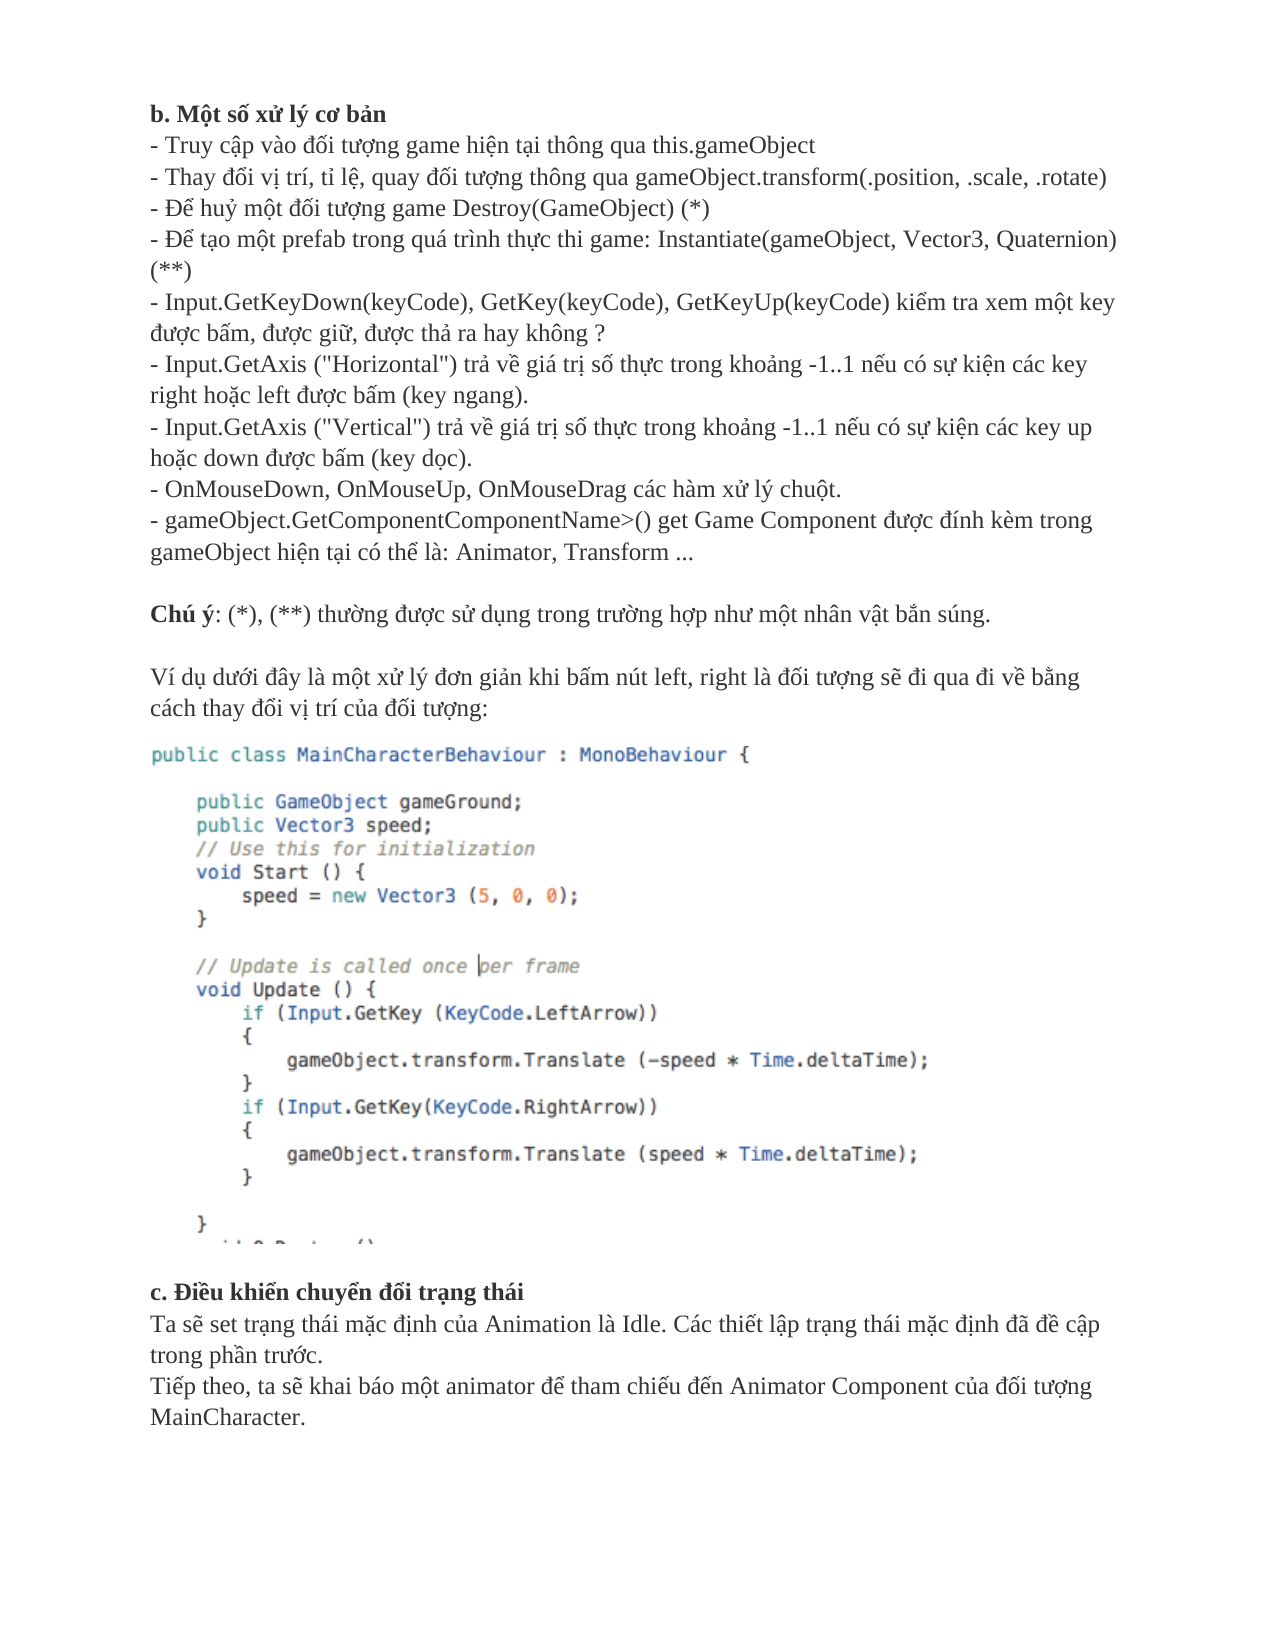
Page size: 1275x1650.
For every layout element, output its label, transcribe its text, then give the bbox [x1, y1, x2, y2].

text - Để huỷ một đối tượng game Destroy(GameObject) (*) - Để tạo một prefab trong quá trình thực thi game: Instantiate(gameObject, Vector3, Quaternion) (**) - Input.GetKeyDown(keyCode), GetKey(keyCode), GetKeyUp(keyCode) kiểm tra xem một key được bấm, được giữ, được thả ra hay không ? - Input.GetAxis ("Horizontal") trả về giá trị số thực trong khoảng -1..1 nếu có sự kiện các key right hoặc left được bấm (key ngang). - Input.GetAxis ("Vertical") trả về giá trị số thực trong khoảng -1..1 nếu có sự kiện các key up hoặc down được bấm (key dọc). - OnMouseDown, OnMouseUp, OnMouseDrag các hàm xử lý chuột. - gameObject.GetComponentComponentName>() get Game Component được đính kèm trong gameObject hiện tại có thể là: Animator, Transform ... Chú ý: (*), (**) thường được sử dụng trong trường hợp như một nhân vật bắn súng. Ví dụ dưới đây là một xử lý đơn giản khi bấm nút left, right là đối tượng sẽ đi qua đi về bằng cách thay đổi vị trí của đối tượng: [150, 191, 1125, 722]
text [150, 66, 1125, 191]
picture [150, 746, 938, 1244]
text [150, 747, 1125, 1494]
